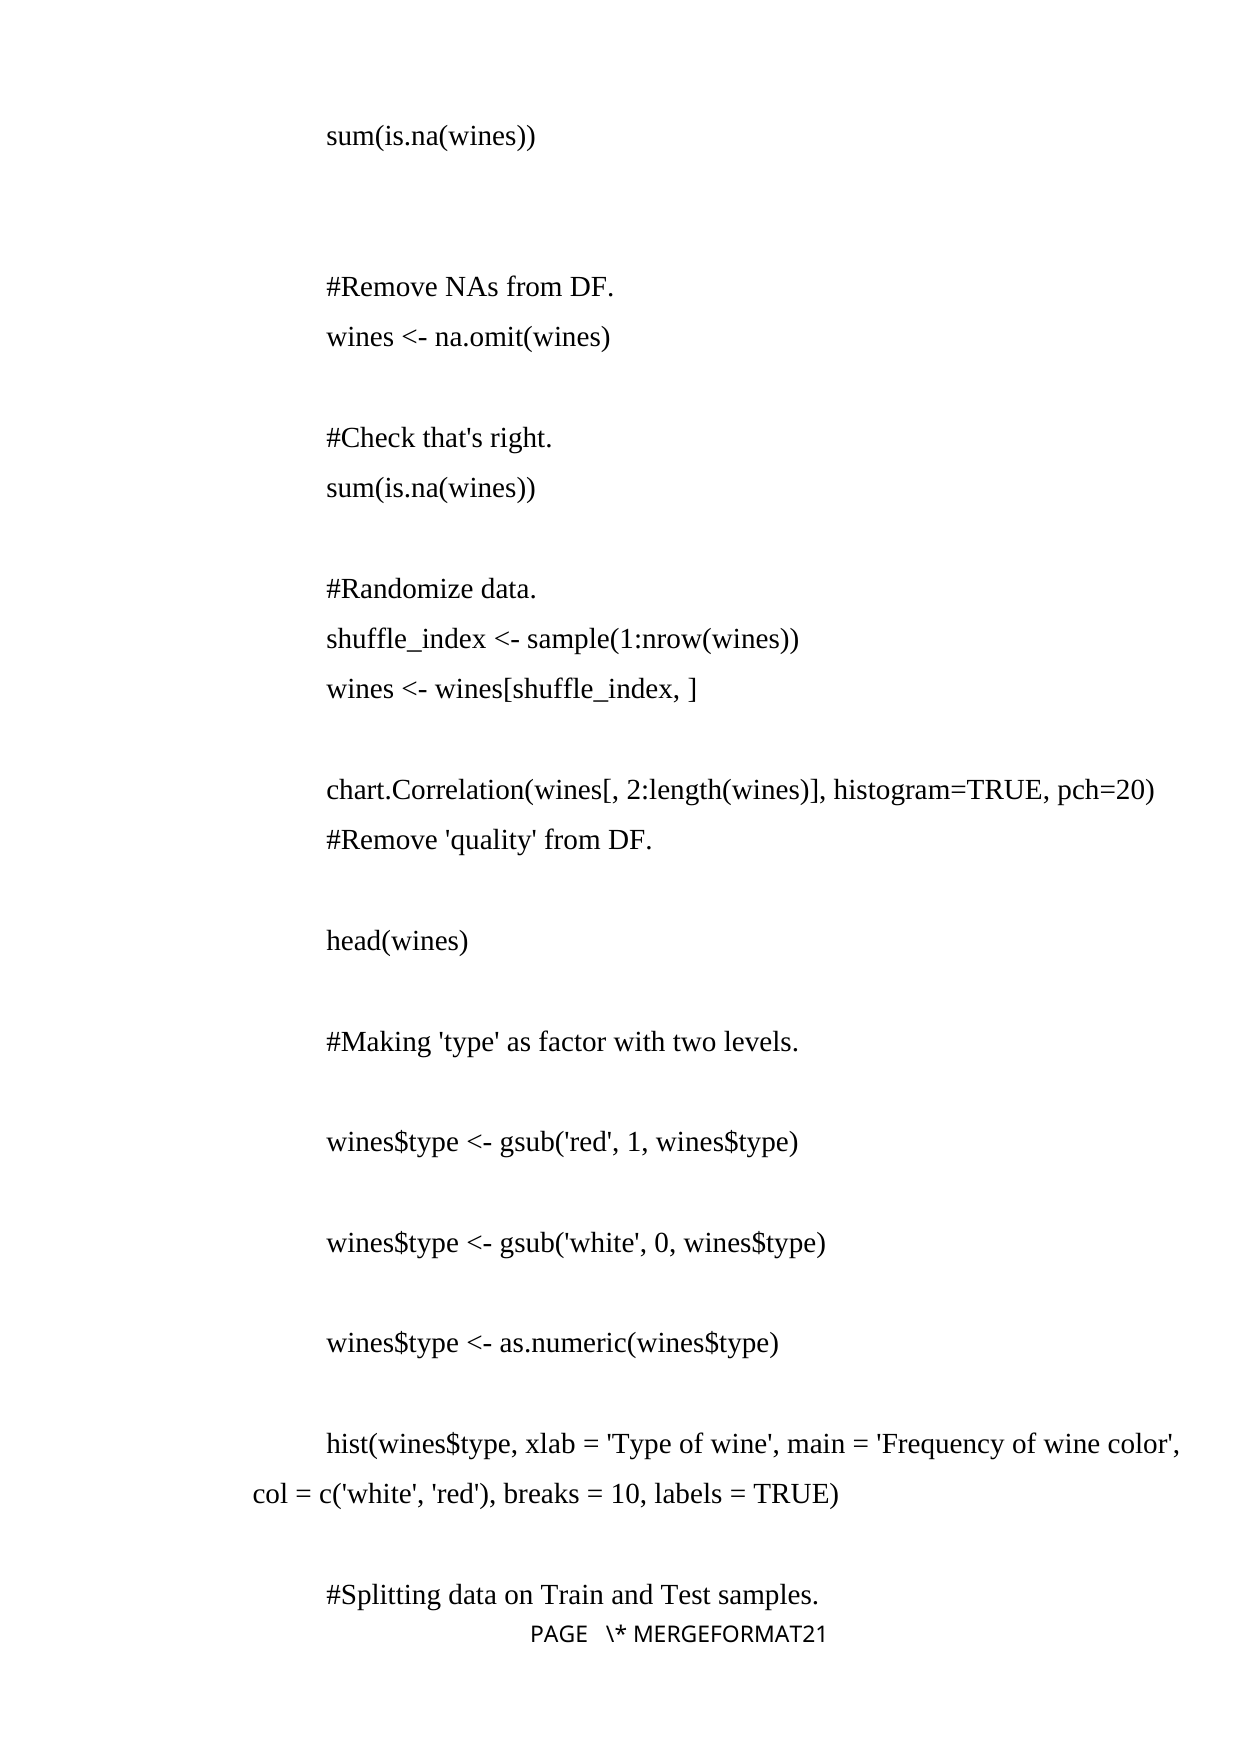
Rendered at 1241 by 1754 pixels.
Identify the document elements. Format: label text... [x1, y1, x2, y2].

list #Remove NAs from DF. [252, 269, 1181, 303]
list #Check that's right. [252, 420, 1181, 453]
list wines$type <- as.numeric(wines$type) [252, 1326, 1181, 1359]
list wines$type <- gsub('red', 1, wines$type) [252, 1124, 1181, 1158]
list sum(is.na(wines)) [252, 470, 1181, 504]
list #Randomize data. [252, 571, 1181, 604]
list #Remove 'quality' from DF. [252, 822, 1181, 856]
list wines <- wines[shuffle_index, ] [252, 672, 1181, 705]
list head(wines) [252, 923, 1181, 957]
list #Splitting data on Train and Test samples. [252, 1577, 1181, 1611]
list #Making 'type' as factor with two levels. [252, 1024, 1181, 1057]
list wines$type <- gsub('white', 0, wines$type) [252, 1225, 1181, 1258]
list chart.Correlation(wines[, 2:length(wines)], histogram=TRUE, pch=20) [252, 772, 1181, 806]
list wines <- na.omit(wines) [252, 319, 1181, 353]
list shuffle_index <- sample(1:nrow(wines)) [252, 621, 1181, 655]
list sum(is.na(wines)) [252, 118, 1181, 152]
list hist(wines$type, xlab = 'Type of wine', main = 'Frequency of wine color', col = c('white', 'red'), breaks = 10, labels = TRUE) [252, 1426, 1181, 1510]
